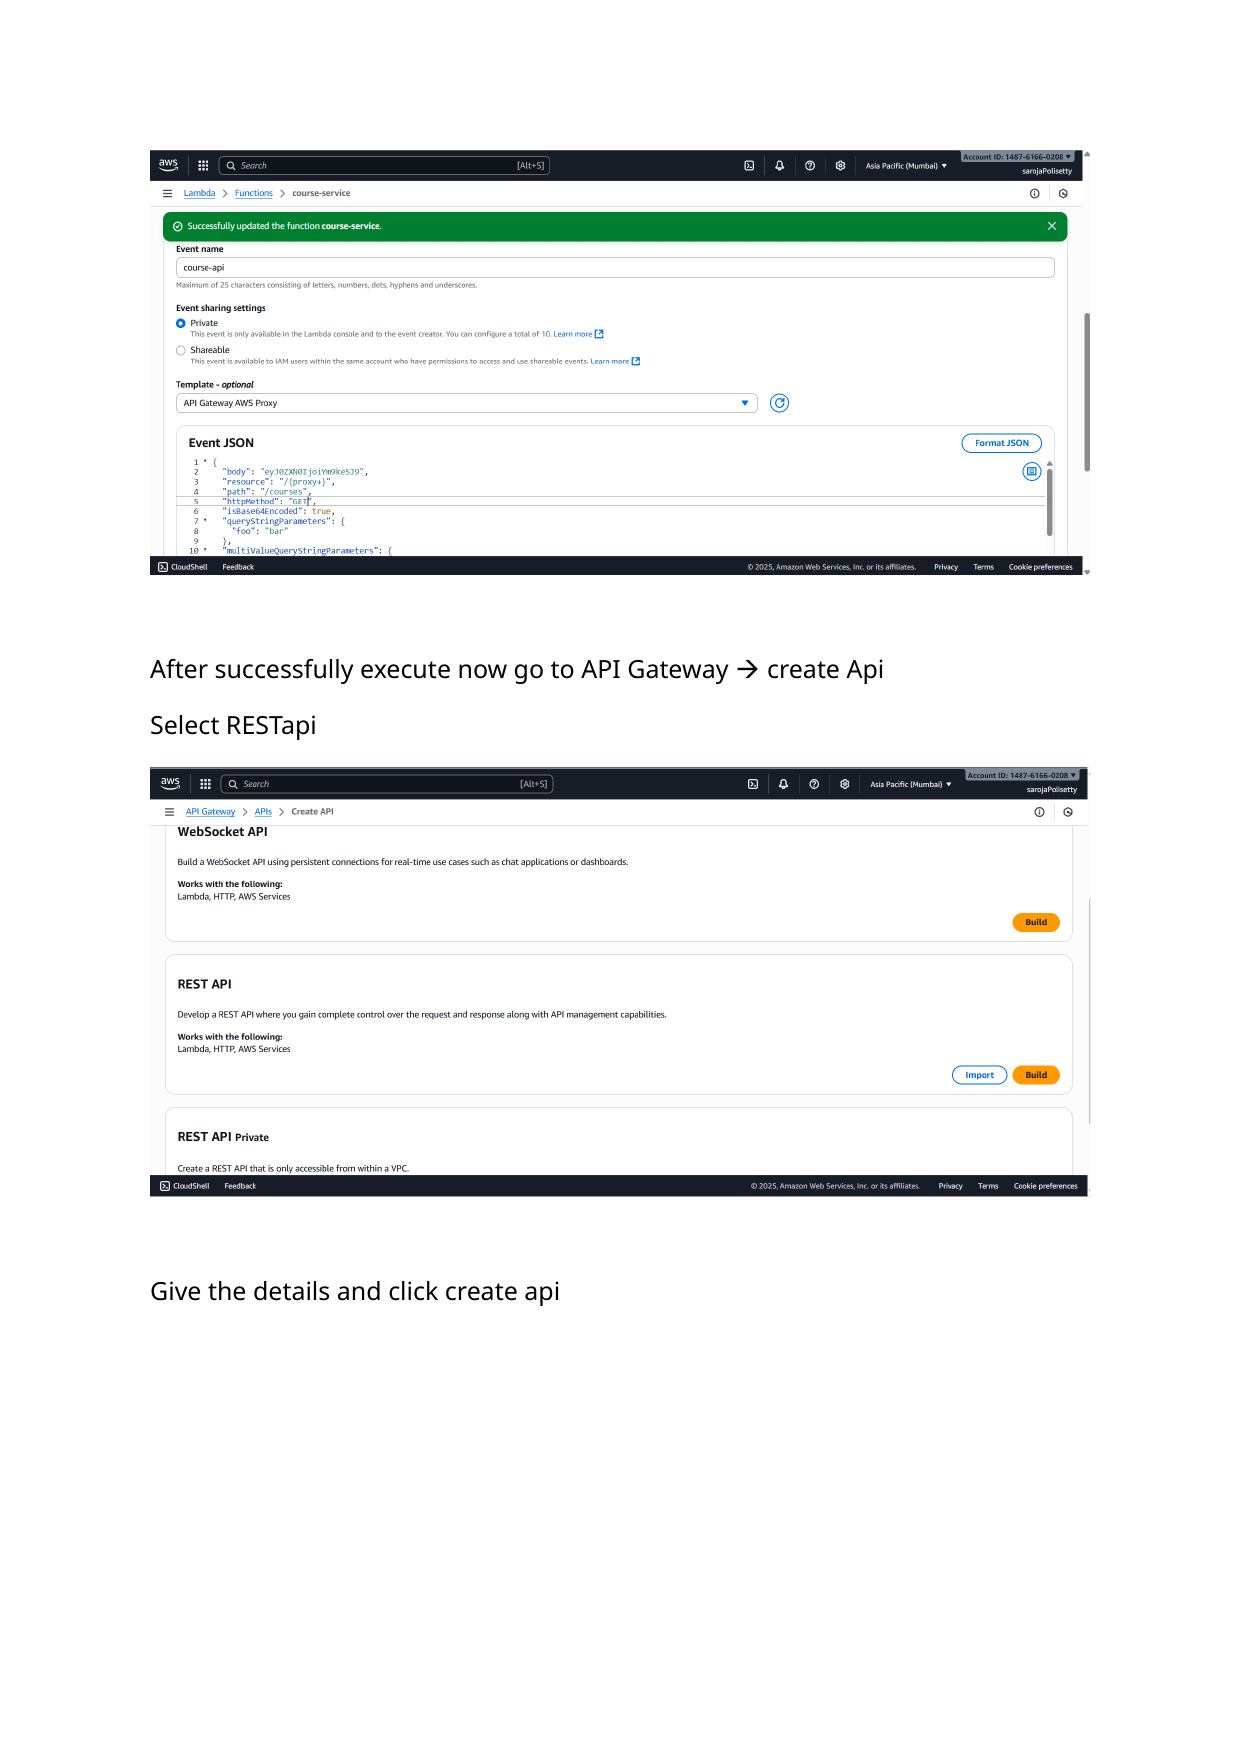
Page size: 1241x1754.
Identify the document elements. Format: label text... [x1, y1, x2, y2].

text After successfully execute now go to API Gateway create Api [150, 652, 1090, 686]
text Give the details and click create api [150, 1274, 1090, 1308]
picture [150, 150, 1091, 575]
picture [150, 763, 1091, 1197]
text Select RESTapi [150, 708, 1090, 742]
